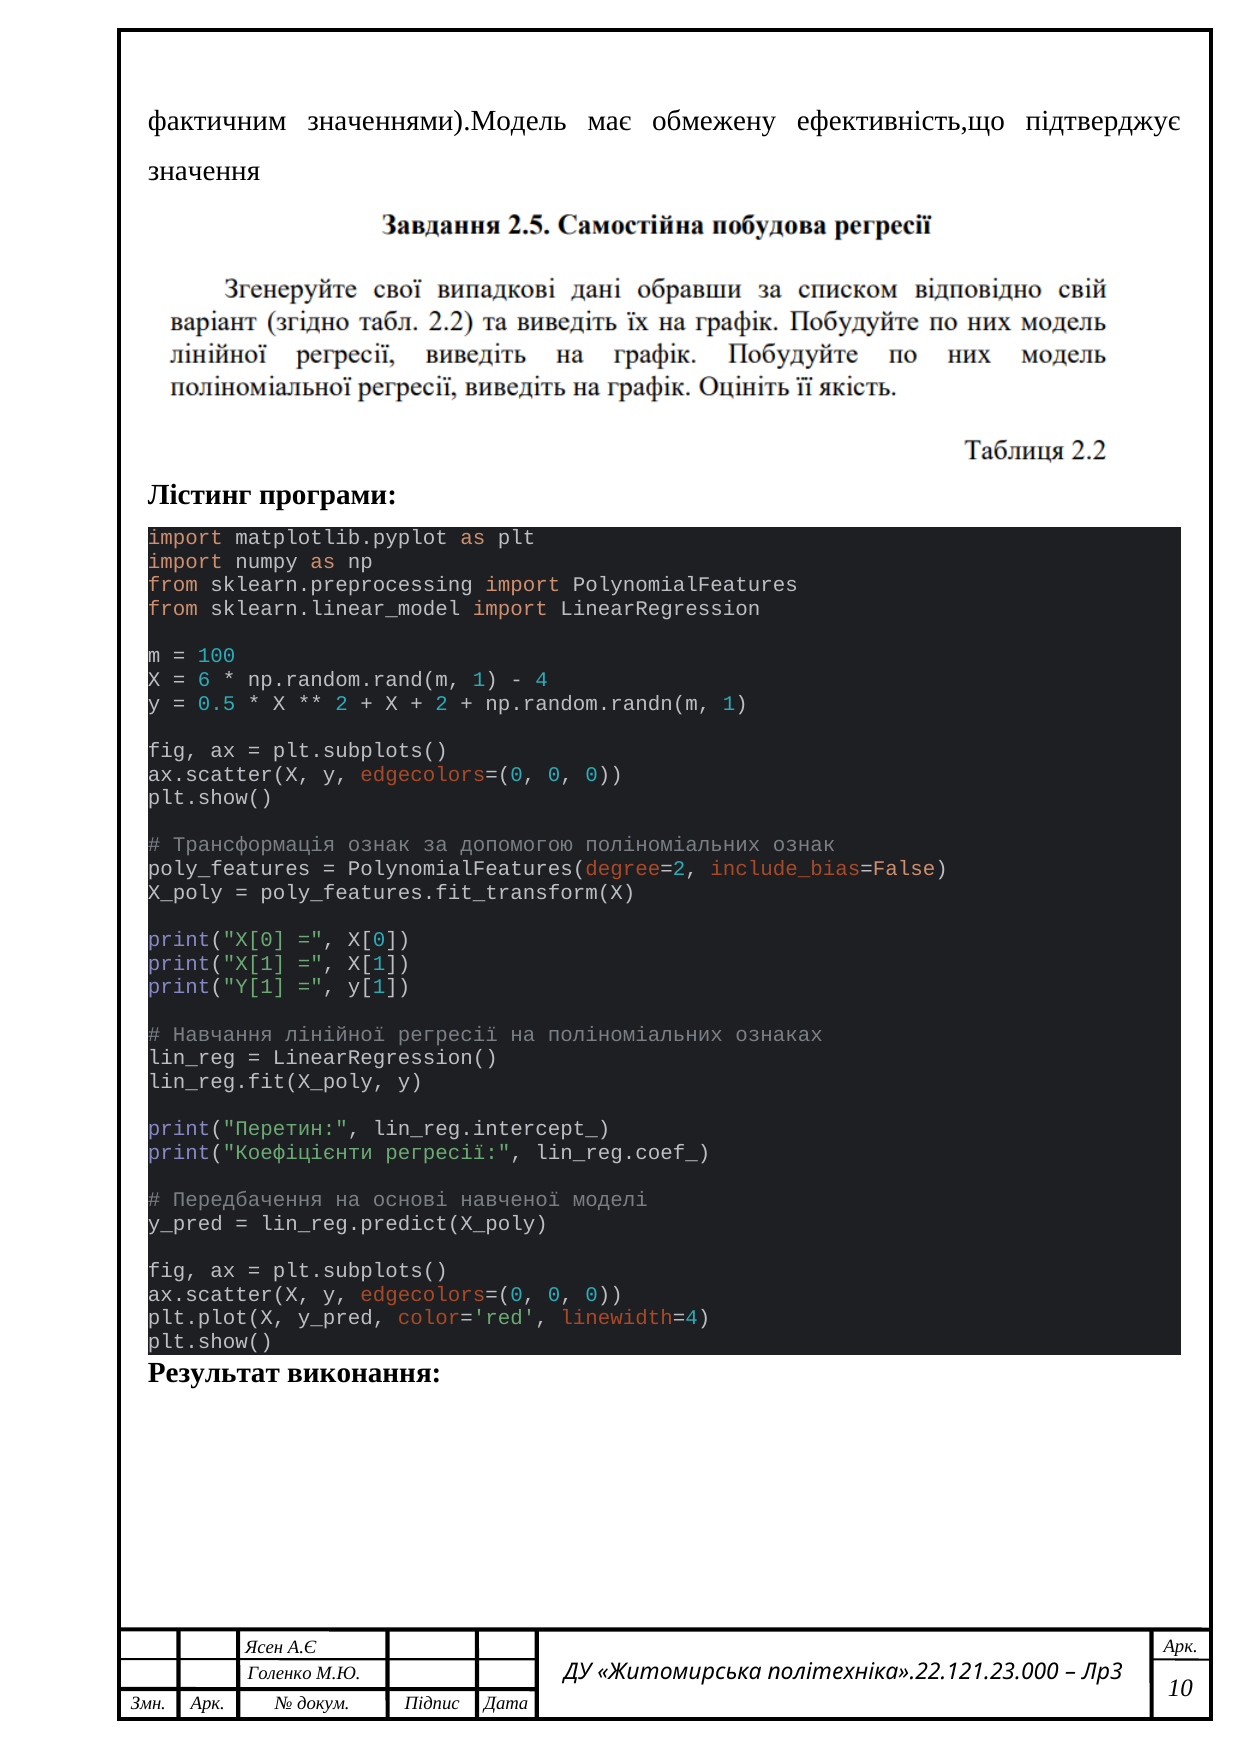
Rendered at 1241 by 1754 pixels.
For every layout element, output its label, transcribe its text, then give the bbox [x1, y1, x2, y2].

text Результат виконання: [148, 1355, 1181, 1388]
text import matplotlib.pyplot as plt import numpy as np from sklearn.preprocessing import PolynomialFeatures from sklearn.linear_model import LinearRegression m = 100 X = 6 * np.random.rand(m, 1) - 4 y = 0.5 * X ** 2 + X + 2 + np.random.randn(m, 1) fig, ax = plt.subplots() ax.scatter(X, y, edgecolors=(0, 0, 0)) plt.show() # Трансформація ознак за допомогою поліноміальних ознак poly_features = PolynomialFeatures(degree=2, include_bias=False) X_poly = poly_features.fit_transform(X) print("X[0] =", X[0]) print("X[1] =", X[1]) print("Y[1] =", y[1]) # Навчання лінійної регресії на поліноміальних ознаках lin_reg = LinearRegression() lin_reg.fit(X_poly, y) print("Перетин:", lin_reg.intercept_) print("Коефіцієнти регресії:", lin_reg.coef_) # Передбачення на основі навченої моделі y_pred = lin_reg.predict(X_poly) fig, ax = plt.subplots() ax.scatter(X, y, edgecolors=(0, 0, 0)) plt.plot(X, y_pred, color='red', linewidth=4) plt.show() [148, 527, 1181, 1355]
picture [147, 200, 1110, 463]
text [148, 103, 1181, 462]
text Лістинг програми: [148, 477, 1181, 510]
